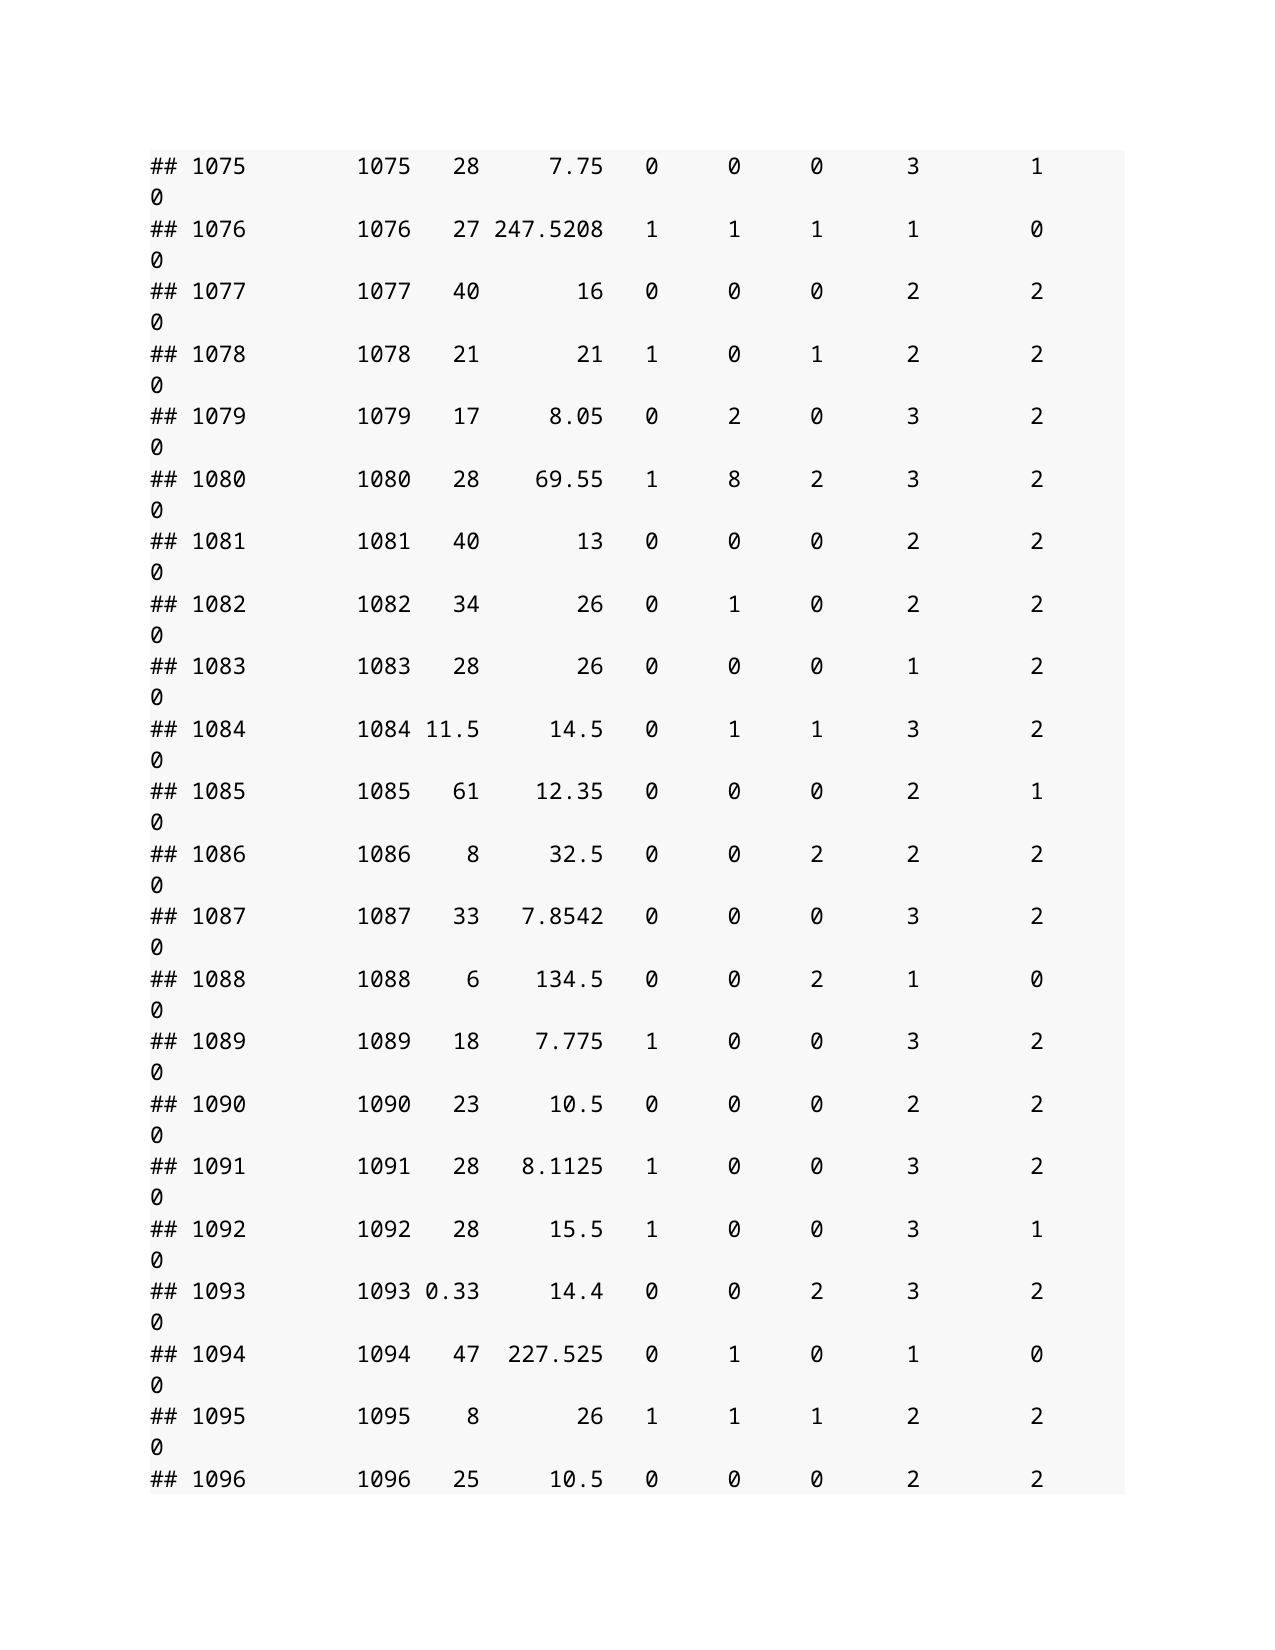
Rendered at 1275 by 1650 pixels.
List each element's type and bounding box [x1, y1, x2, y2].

text [150, 150, 1125, 1494]
